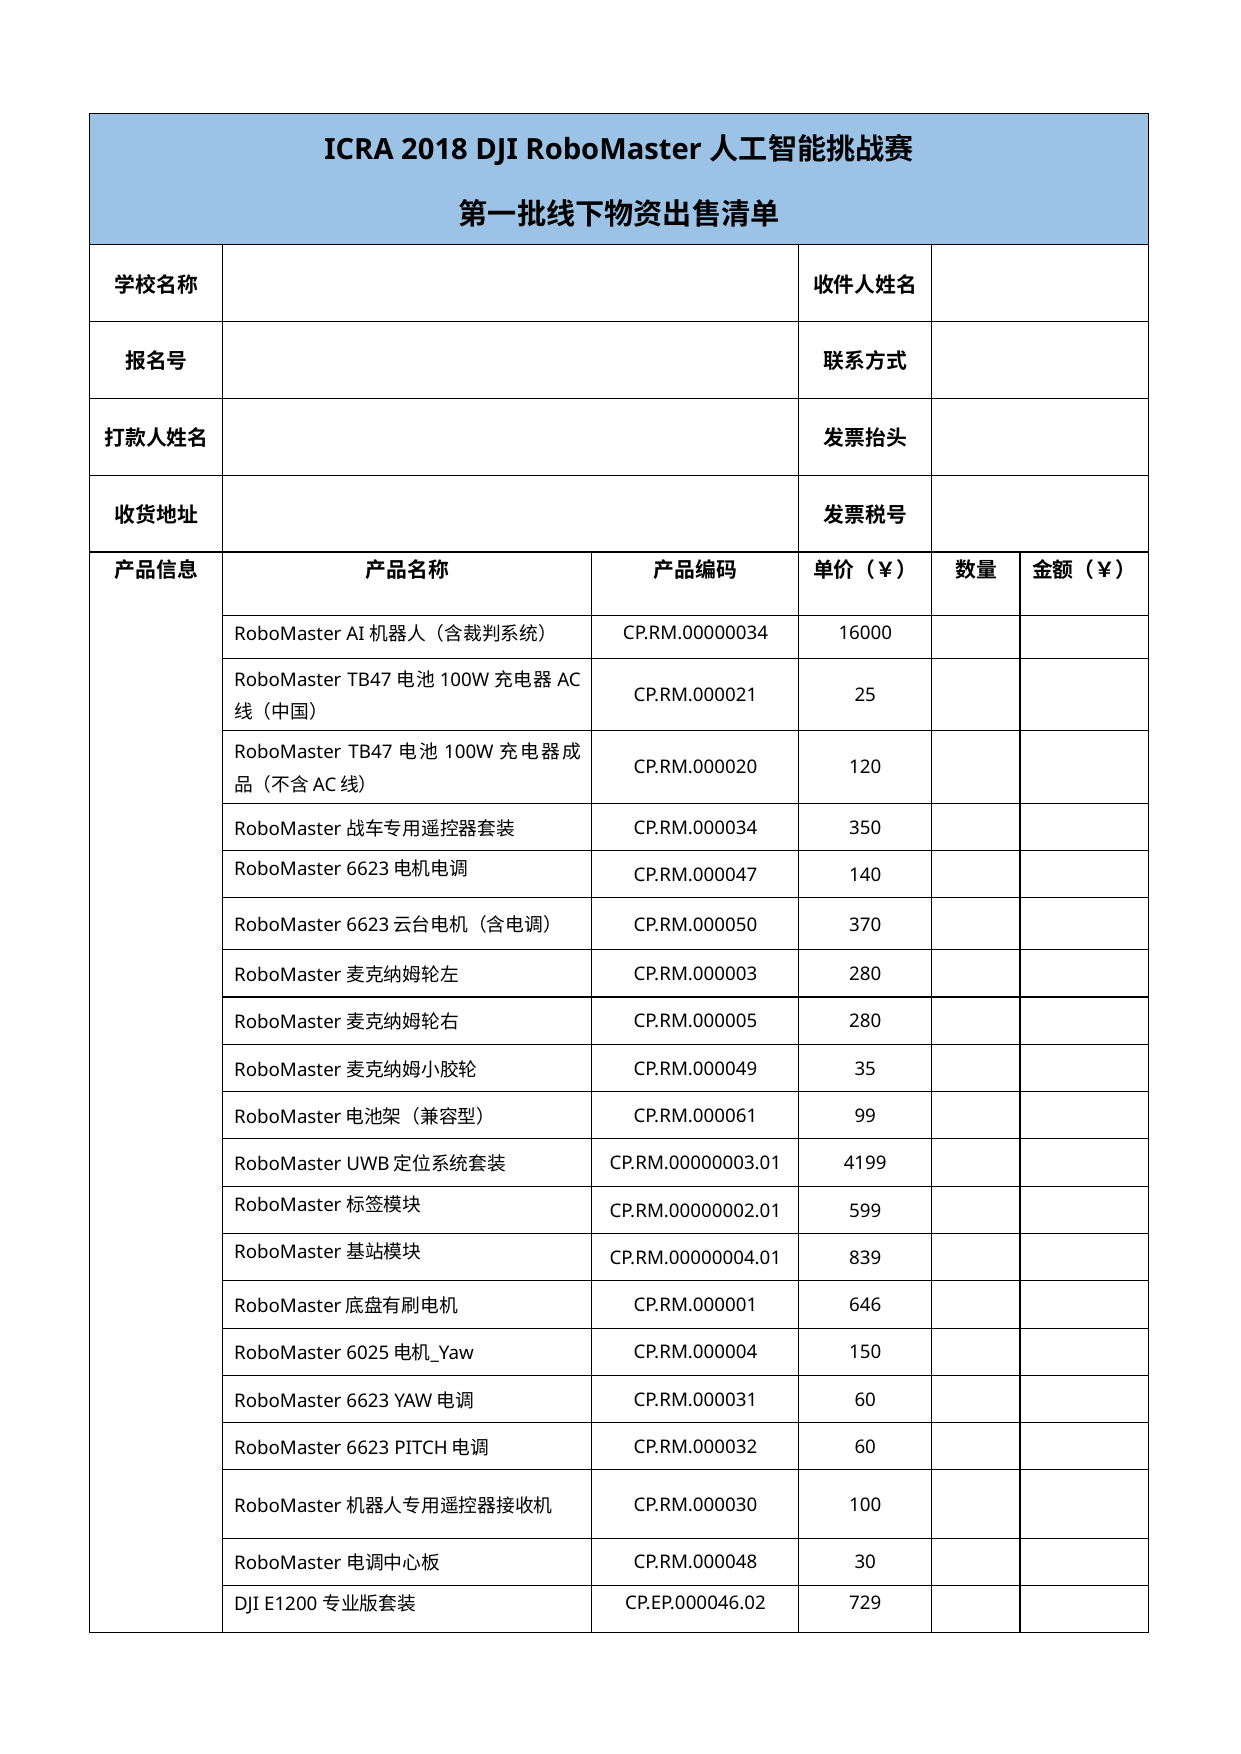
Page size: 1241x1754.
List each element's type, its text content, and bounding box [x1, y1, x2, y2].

table_cell [1021, 804, 1148, 850]
table_cell 350 [799, 804, 931, 850]
table_cell [1021, 616, 1148, 658]
table_cell CP.RM.000021 [592, 659, 798, 730]
table_cell 150 [799, 1329, 931, 1375]
table_cell CP.RM.000030 [592, 1470, 798, 1537]
table_cell [932, 1092, 1019, 1138]
table_cell CP.RM.000003 [592, 950, 798, 996]
table_cell 839 [799, 1234, 931, 1280]
table_cell [932, 1234, 1019, 1280]
table_cell [1021, 1376, 1148, 1422]
table_cell RoboMaster TB47电池100W充电器AC线（中国） [223, 659, 591, 730]
table_cell [1021, 1234, 1148, 1280]
table_cell 280 [799, 998, 931, 1044]
table_cell RoboMaster 电调中心板 [223, 1539, 591, 1585]
table_cell 140 [799, 851, 931, 897]
table_cell 30 [799, 1539, 931, 1585]
table_cell 370 [799, 898, 931, 949]
table_cell CP.RM.000034 [592, 804, 798, 850]
table_cell [1021, 1423, 1148, 1469]
table_cell 报名号 [90, 322, 222, 398]
table_cell [932, 731, 1019, 803]
table_cell [932, 1139, 1019, 1186]
table_cell [932, 1539, 1019, 1585]
table_cell RoboMaster 6623云台电机（含电调） [223, 898, 591, 949]
table_cell [1021, 851, 1148, 897]
table_cell CP.RM.000005 [592, 998, 798, 1044]
table_cell [1021, 1281, 1148, 1327]
table_cell [932, 659, 1019, 730]
table_cell [1021, 1586, 1148, 1632]
table_cell 金额（￥） [1021, 553, 1148, 614]
table_cell [1021, 1187, 1148, 1233]
table_header ICRA 2018 DJI RoboMaster 人工智能挑战赛 第一批线下物资出售清单 [90, 114, 1148, 244]
table_cell RoboMaster 标签模块 [223, 1187, 591, 1233]
table_cell CP.RM.000001 [592, 1281, 798, 1327]
table_cell [932, 245, 1148, 321]
table_cell RoboMaster底盘有刷电机 [223, 1281, 591, 1327]
table_cell RoboMaster TB47电池100W充电器成品（不含AC线） [223, 731, 591, 803]
table_cell RoboMaster 麦克纳姆轮右 [223, 998, 591, 1044]
table_cell RoboMaster AI 机器人（含裁判系统） [223, 616, 591, 658]
table_cell 100 [799, 1470, 931, 1537]
table_cell 60 [799, 1376, 931, 1422]
table_cell 产品名称 [223, 553, 591, 614]
table_cell [1021, 1329, 1148, 1375]
table_cell RoboMaster 机器人专用遥控器接收机 [223, 1470, 591, 1537]
table_cell [932, 851, 1019, 897]
table_cell CP.EP.000046.02 [592, 1586, 798, 1632]
table_cell 打款人姓名 [90, 399, 222, 474]
table_cell [932, 322, 1148, 398]
table_cell [1021, 950, 1148, 996]
table_cell [1021, 1539, 1148, 1585]
table_cell 联系方式 [799, 322, 931, 398]
table_cell [932, 1329, 1019, 1375]
table_cell DJI E1200 专业版套装 [223, 1586, 591, 1632]
table_cell [932, 1376, 1019, 1422]
table_cell 35 [799, 1045, 931, 1091]
table_cell [932, 1586, 1019, 1632]
table_cell [1021, 1470, 1148, 1537]
table_cell 25 [799, 659, 931, 730]
table_cell 599 [799, 1187, 931, 1233]
table_cell RoboMaster 麦克纳姆轮左 [223, 950, 591, 996]
table_cell CP.RM.00000002.01 [592, 1187, 798, 1233]
table_cell CP.RM.000048 [592, 1539, 798, 1585]
table_cell 280 [799, 950, 931, 996]
table_cell RoboMaster 基站模块 [223, 1234, 591, 1280]
table_cell CP.RM.00000004.01 [592, 1234, 798, 1280]
table_cell CP.RM.00000034 [592, 616, 798, 658]
table_cell [1021, 898, 1148, 949]
table_cell 收件人姓名 [799, 245, 931, 321]
table_cell 729 [799, 1586, 931, 1632]
table_cell CP.RM.000031 [592, 1376, 798, 1422]
table_cell [932, 1423, 1019, 1469]
table_cell CP.RM.000047 [592, 851, 798, 897]
table_cell [223, 322, 798, 398]
table_cell [223, 399, 798, 474]
table_cell CP.RM.00000003.01 [592, 1139, 798, 1186]
table_cell [932, 1045, 1019, 1091]
table_cell 发票抬头 [799, 399, 931, 474]
table_cell RoboMaster 6025电机_Yaw [223, 1329, 591, 1375]
table_cell [1021, 659, 1148, 730]
table_cell [223, 245, 798, 321]
table_cell [932, 998, 1019, 1044]
table_cell 产品编码 [592, 553, 798, 614]
table_cell RoboMaster 战车专用遥控器套装 [223, 804, 591, 850]
table_cell 60 [799, 1423, 931, 1469]
table_cell CP.RM.000032 [592, 1423, 798, 1469]
table_cell 发票税号 [799, 476, 931, 551]
table_cell RoboMaster UWB定位系统套装 [223, 1139, 591, 1186]
table_cell CP.RM.000061 [592, 1092, 798, 1138]
table_cell CP.RM.000049 [592, 1045, 798, 1091]
table_cell CP.RM.000004 [592, 1329, 798, 1375]
table_cell RoboMaster 6623 YAW电调 [223, 1376, 591, 1422]
table_cell [932, 804, 1019, 850]
table_cell [932, 1470, 1019, 1537]
table_cell 数量 [932, 553, 1019, 614]
table_cell [1021, 998, 1148, 1044]
table_cell 学校名称 [90, 245, 222, 321]
table_cell [932, 1187, 1019, 1233]
table_cell 产品信息 [90, 553, 222, 1632]
table_cell 收货地址 [90, 476, 222, 551]
table_cell [932, 399, 1148, 474]
table_cell [223, 476, 798, 551]
table_cell RoboMaster 麦克纳姆小胶轮 [223, 1045, 591, 1091]
table_cell CP.RM.000050 [592, 898, 798, 949]
table_cell 4199 [799, 1139, 931, 1186]
table_cell [932, 950, 1019, 996]
table_cell 99 [799, 1092, 931, 1138]
table_cell [932, 616, 1019, 658]
table_cell 120 [799, 731, 931, 803]
table_cell 646 [799, 1281, 931, 1327]
table_cell [1021, 1139, 1148, 1186]
table_cell [932, 476, 1148, 551]
table_cell CP.RM.000020 [592, 731, 798, 803]
table_cell 16000 [799, 616, 931, 658]
table_cell [932, 1281, 1019, 1327]
table_cell [932, 898, 1019, 949]
table_cell [1021, 1045, 1148, 1091]
table_cell [1021, 731, 1148, 803]
table_cell 单价（￥） [799, 553, 931, 614]
table_cell RoboMaster 6623 PITCH电调 [223, 1423, 591, 1469]
table_cell [1021, 1092, 1148, 1138]
table_cell RoboMaster电池架（兼容型） [223, 1092, 591, 1138]
table_cell RoboMaster 6623电机电调 [223, 851, 591, 897]
